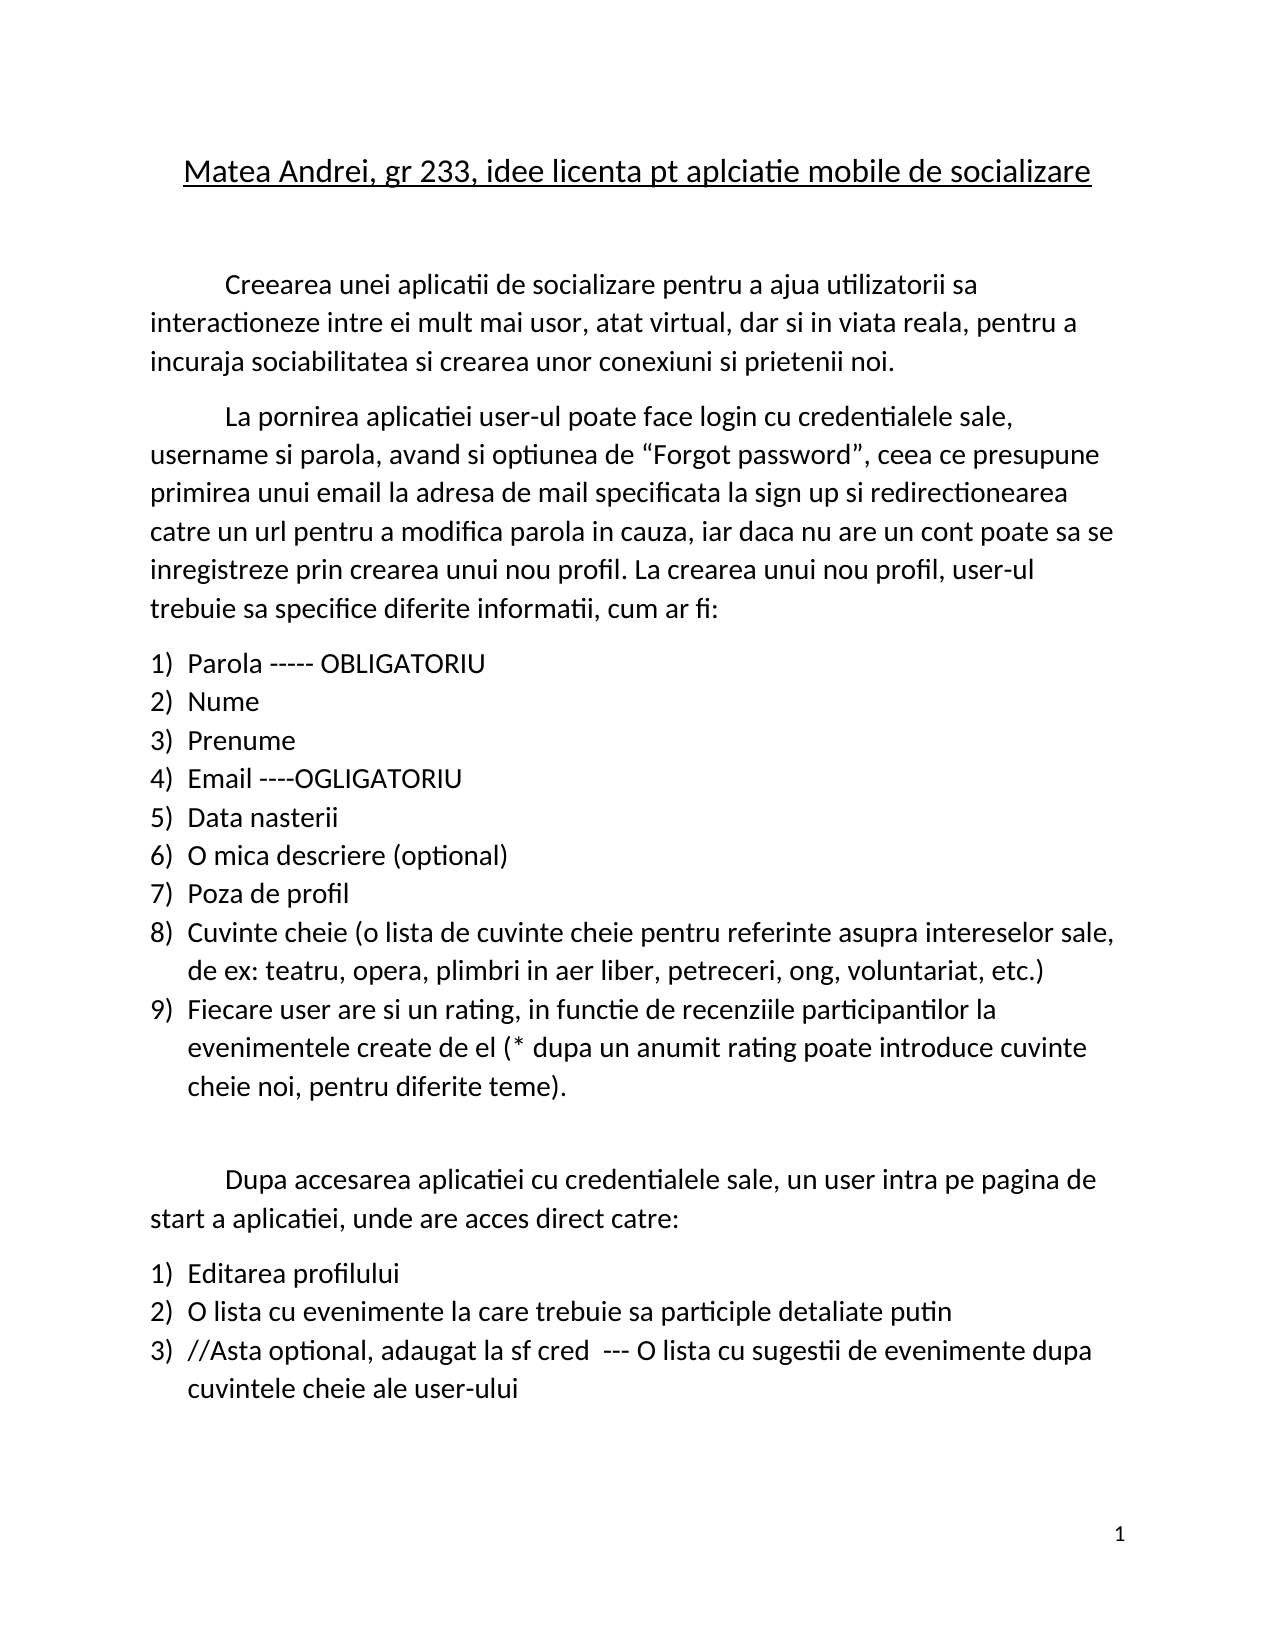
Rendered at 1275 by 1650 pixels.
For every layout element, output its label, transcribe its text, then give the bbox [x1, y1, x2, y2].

list Nume [150, 683, 1125, 719]
list Data nasterii [150, 799, 1125, 834]
list Poza de profil [150, 876, 1125, 911]
list //Asta optional, adaugat la sf cred --- O lista cu sugestii de evenimente dupa cuvintele cheie ale user-ului [150, 1332, 1125, 1406]
list Parola ----- OBLIGATORIU [150, 645, 1125, 681]
text Matea Andrei, gr 233, idee licenta pt aplciatie mobile de socializare [150, 150, 1125, 191]
list O lista cu evenimente la care trebuie sa participle detaliate putin [150, 1293, 1125, 1329]
list Editarea profilului [150, 1255, 1125, 1291]
text Creearea unei aplicatii de socializare pentru a ajua utilizatorii sa interactioneze intre ei mult mai usor, atat virtual, dar si in viata reala, pentru a incuraja sociabilitatea si crearea unor conexiuni si prietenii noi. [150, 266, 1125, 378]
list Email ----OGLIGATORIU [150, 760, 1125, 796]
text Dupa accesarea aplicatiei cu credentialele sale, un user intra pe pagina de start a aplicatiei, unde are acces direct catre: [150, 1161, 1125, 1235]
list Prenume [150, 722, 1125, 757]
text La pornirea aplicatiei user-ul poate face login cu credentialele sale, username si parola, avand si optiunea de “Forgot password”, ceea ce presupune primirea unui email la adresa de mail specificata la sign up si redirectionearea catre un url pentru a modifica parola in cauza, iar daca nu are un cont poate sa se inregistreze prin crearea unui nou profil. La crearea unui nou profil, user-ul trebuie sa specifice diferite informatii, cum ar fi: [150, 398, 1125, 626]
list Fiecare user are si un rating, in functie de recenziile participantilor la evenimentele create de el (* dupa un anumit rating poate introduce cuvinte cheie noi, pentru diferite teme). [150, 991, 1125, 1103]
list O mica descriere (optional) [150, 837, 1125, 873]
list Cuvinte cheie (o lista de cuvinte cheie pentru referinte asupra intereselor sale, de ex: teatru, opera, plimbri in aer liber, petreceri, ong, voluntariat, etc.) [150, 914, 1125, 988]
